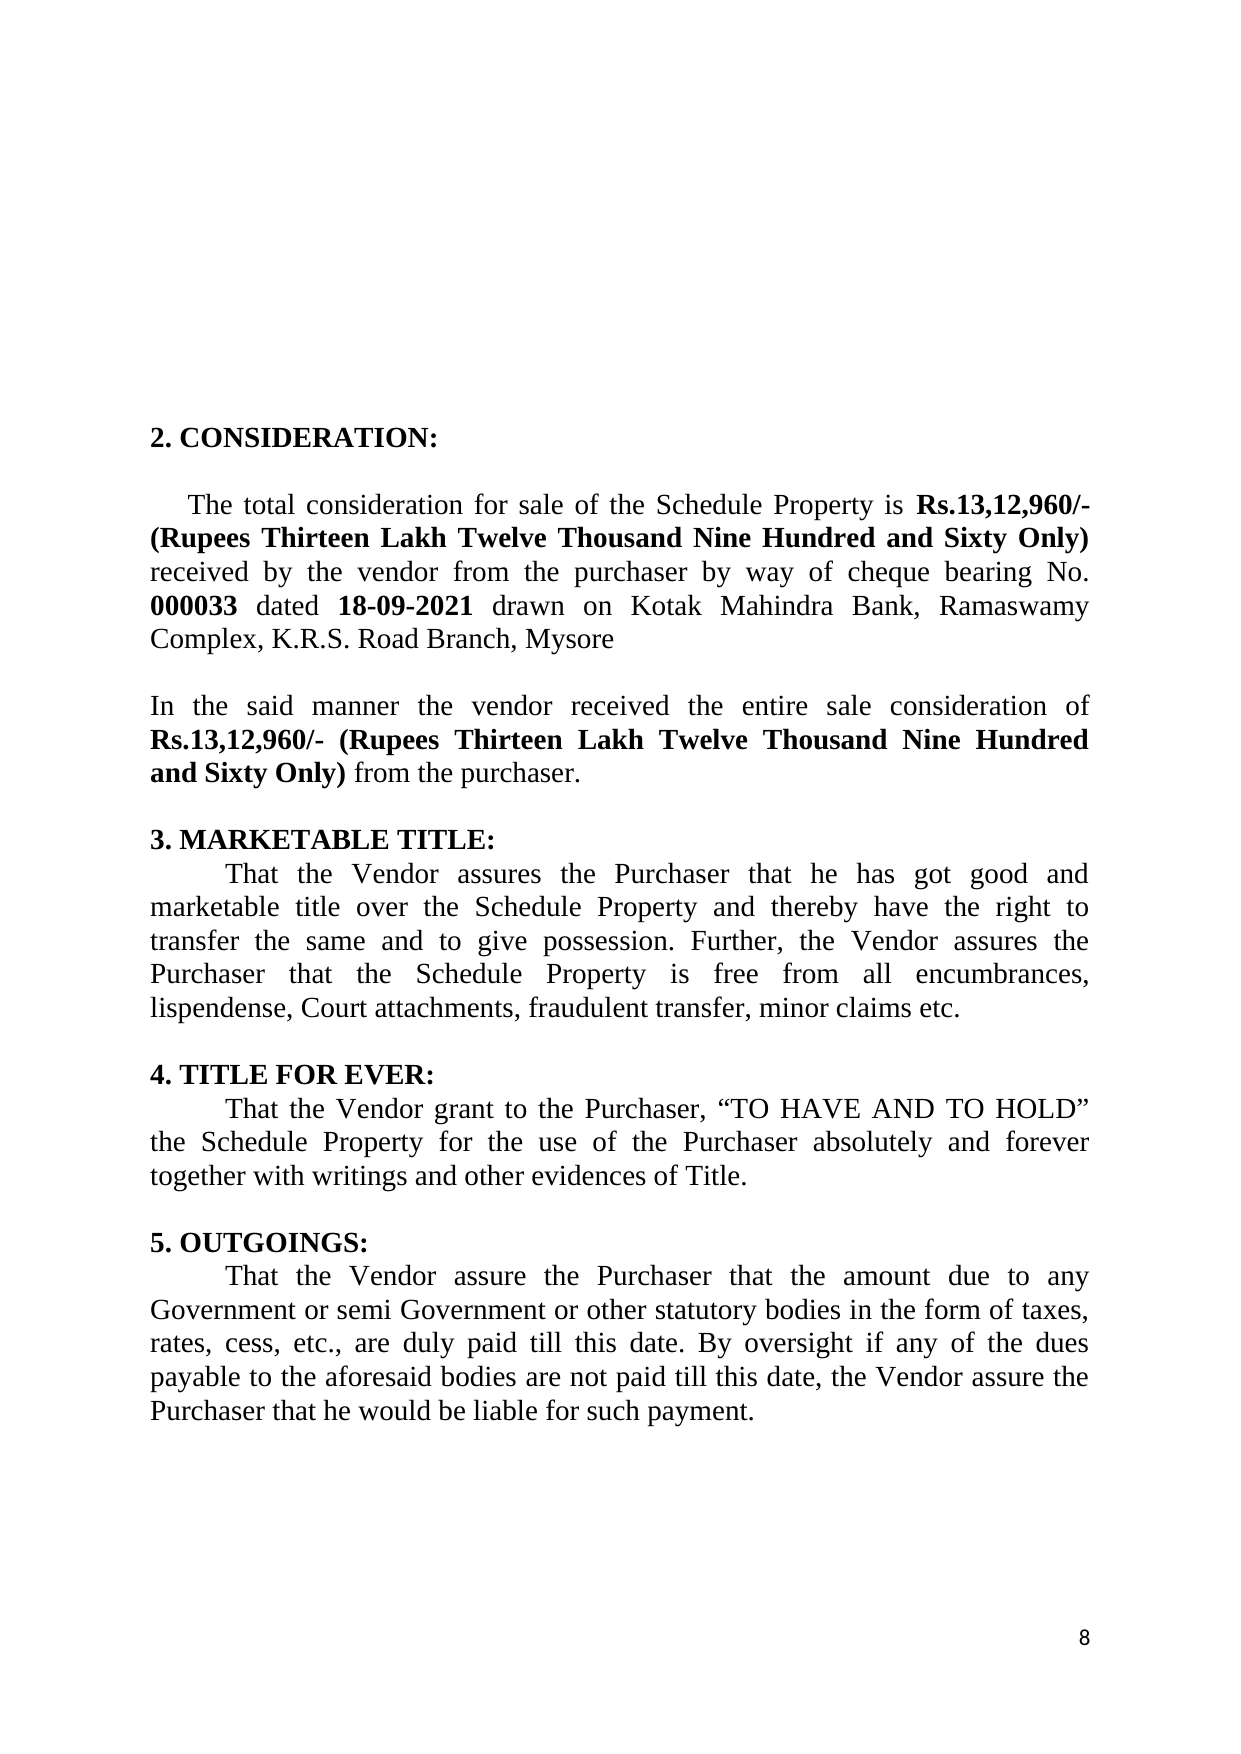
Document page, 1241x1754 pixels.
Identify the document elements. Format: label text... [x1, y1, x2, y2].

text 3. MARKETABLE TITLE: [150, 822, 1090, 856]
text That the Vendor assures the Purchaser that he has got good and marketable title over the Schedule Property and thereby have the right to transfer the same and to give possession. Further, the Vendor assures the Purchaser that the Schedule Property is free from all encumbrances, lispendense, Court attachments, fraudulent transfer, minor claims etc. [150, 856, 1090, 1024]
text 2. CONSIDERATION: [150, 420, 1090, 453]
text That the Vendor grant to the Purchaser, “TO HAVE AND TO HOLD” the Schedule Property for the use of the Purchaser absolutely and forever together with writings and other evidences of Title. [150, 1091, 1090, 1191]
text That the Vendor assure the Purchaser that the amount due to any Government or semi Government or other statutory bodies in the form of taxes, rates, cess, etc., are duly paid till this date. By oversight if any of the dues payable to the aforesaid bodies are not paid till this date, the Vendor assure the Purchaser that he would be liable for such payment. [150, 1258, 1090, 1426]
text In the said manner the vendor received the entire sale consideration of Rs.13,12,960/- (Rupees Thirteen Lakh Twelve Thousand Nine Hundred and Sixty Only) from the purchaser. [150, 688, 1090, 789]
text The total consideration for sale of the Schedule Property is Rs.13,12,960/- (Rupees Thirteen Lakh Twelve Thousand Nine Hundred and Sixty Only) received by the vendor from the purchaser by way of cheque bearing No. 000033 dated 18-09-2021 drawn on Kotak Mahindra Bank, Ramaswamy Complex, K.R.S. Road Branch, Mysore [150, 487, 1090, 655]
text 4. TITLE FOR EVER: [150, 1057, 1090, 1091]
text 5. OUTGOINGS: [150, 1225, 1090, 1258]
